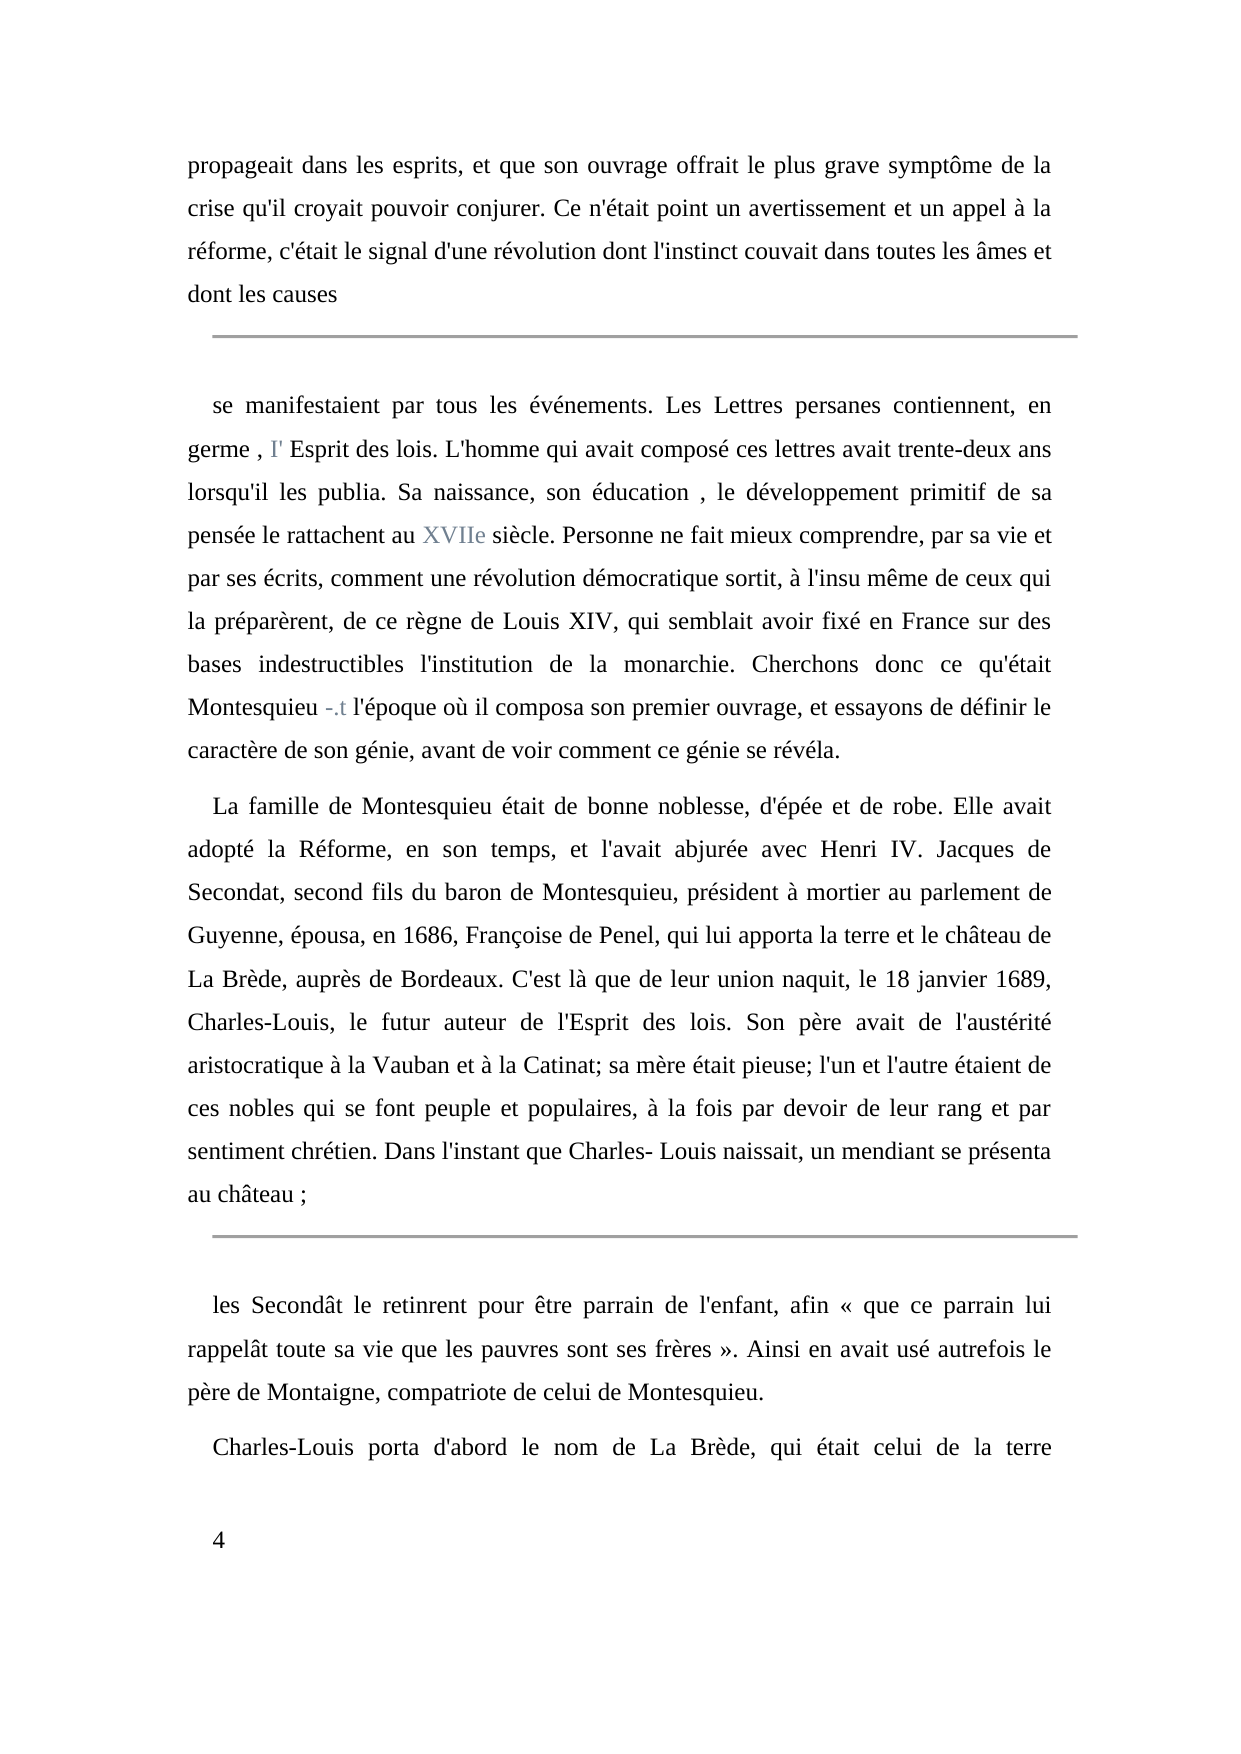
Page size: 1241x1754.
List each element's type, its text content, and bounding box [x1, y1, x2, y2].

text La famille de Montesquieu était de bonne noblesse, d'épée et de robe. Elle avait adopté la Réforme, en son temps, et l'avait abjurée avec Henri IV. Jacques de Secondat, second fils du baron de Montesquieu, président à mortier au parlement de Guyenne, épousa, en 1686, Françoise de Penel, qui lui apporta la terre et le château de La Brède, auprès de Bordeaux. C'est là que de leur union naquit, le 18 janvier 1689, Charles-Louis, le futur auteur de l'Esprit des lois. Son père avait de l'austérité aristocratique à la Vauban et à la Catinat; sa mère était pieuse; l'un et l'autre étaient de ces nobles qui se font peuple et populaires, à la fois par devoir de leur rang et par sentiment chrétien. Dans l'instant que Charles- Louis naissait, un mendiant se présenta au château ; [187, 791, 1053, 1208]
text les Secondât le retinrent pour être parrain de l'enfant, afin « que ce parrain lui rappelât toute sa vie que les pauvres sont ses frères ». Ainsi en avait usé autrefois le père de Montaigne, compatriote de celui de Montesquieu. [187, 1291, 1053, 1406]
text se manifestaient par tous les événements. Les Lettres persanes contiennent, en germe , I' Esprit des lois. L'homme qui avait composé ces lettres avait trente-deux ans lorsqu'il les publia. Sa naissance, son éducation , le développement primitif de sa pensée le rattachent au XVIIe siècle. Personne ne fait mieux comprendre, par sa vie et par ses écrits, comment une révolution démocratique sortit, à l'insu même de ceux qui la préparèrent, de ce règne de Louis XIV, qui semblait avoir fixé en France sur des bases indestructibles l'institution de la monarchie. Cherchons donc ce qu'était Montesquieu -.t l'époque où il composa son premier ouvrage, et essayons de définir le caractère de son génie, avant de voir comment ce génie se révéla. [187, 391, 1053, 764]
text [187, 150, 1053, 308]
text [187, 1432, 1053, 1461]
